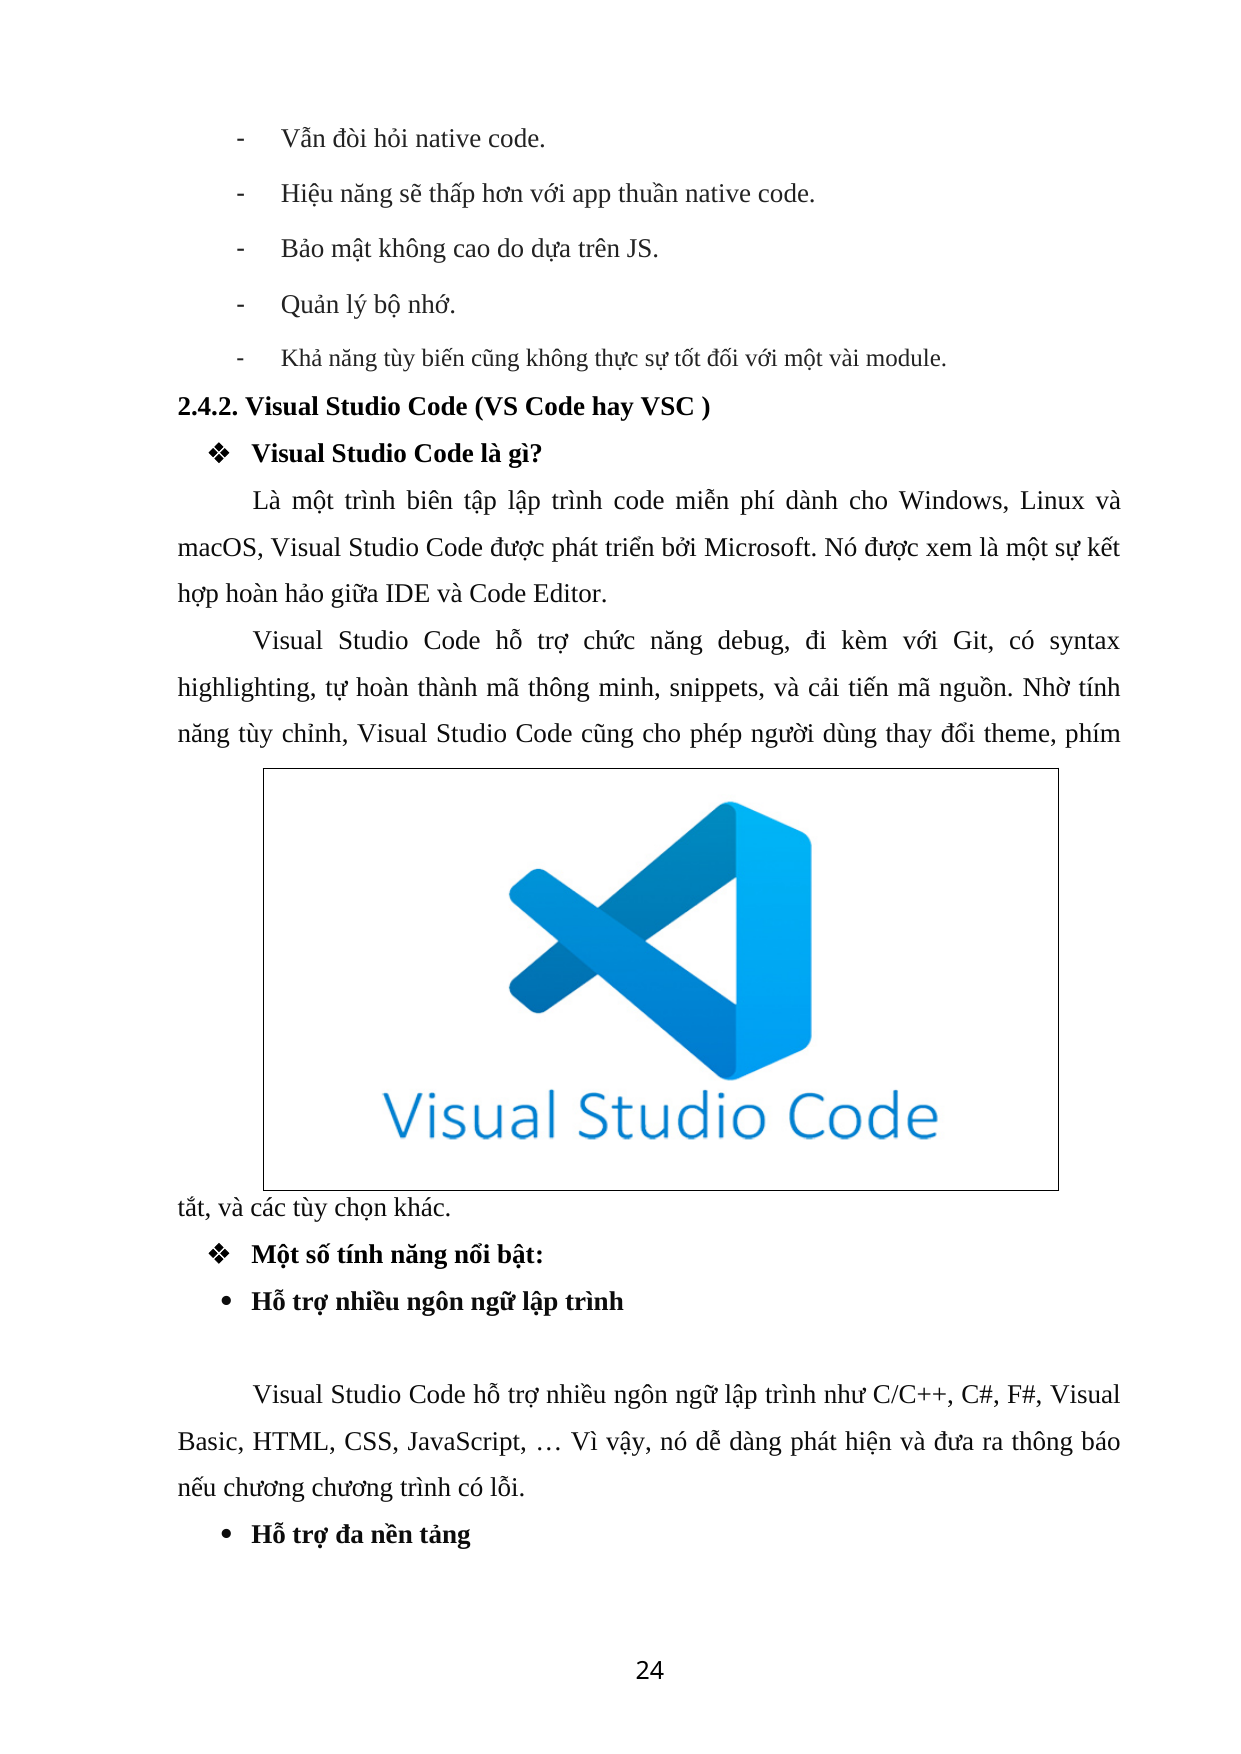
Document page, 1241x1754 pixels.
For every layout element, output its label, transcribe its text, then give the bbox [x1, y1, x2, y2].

list Quản lý bộ nhớ. [236, 284, 1122, 321]
list Bảo mật không cao do dựa trên JS. [236, 229, 1122, 266]
list Một số tính năng nổi bật: [207, 1238, 1122, 1269]
list Khả năng tùy biến cũng không thực sự tốt đối với một vài module. [236, 339, 1122, 373]
list Vẫn đòi hỏi native code. [236, 118, 1122, 155]
list Hiệu năng sẽ thấp hơn với app thuần native code. [236, 173, 1122, 210]
list Hỗ trợ nhiều ngôn ngữ lập trình [222, 1285, 1122, 1316]
list Visual Studio Code là gì? [207, 437, 1122, 468]
picture [264, 769, 1058, 1190]
text 2.4.2. Visual Studio Code (VS Code hay VSC ) [177, 390, 1122, 422]
text Visual Studio Code hỗ trợ nhiều ngôn ngữ lập trình như C/C++, C#, F#, Visual Basic, HTML, CSS, JavaScript, … Vì vậy, nó dễ dàng phát hiện và đưa ra thông báo nếu chương chương trình có lỗi. [177, 1378, 1122, 1503]
list Hỗ trợ đa nền tảng [222, 1518, 1122, 1549]
text Là một trình biên tập lập trình code miễn phí dành cho Windows, Linux và macOS, Visual Studio Code được phát triển bởi Microsoft. Nó được xem là một sự kết hợp hoàn hảo giữa IDE và Code Editor. [177, 484, 1122, 608]
